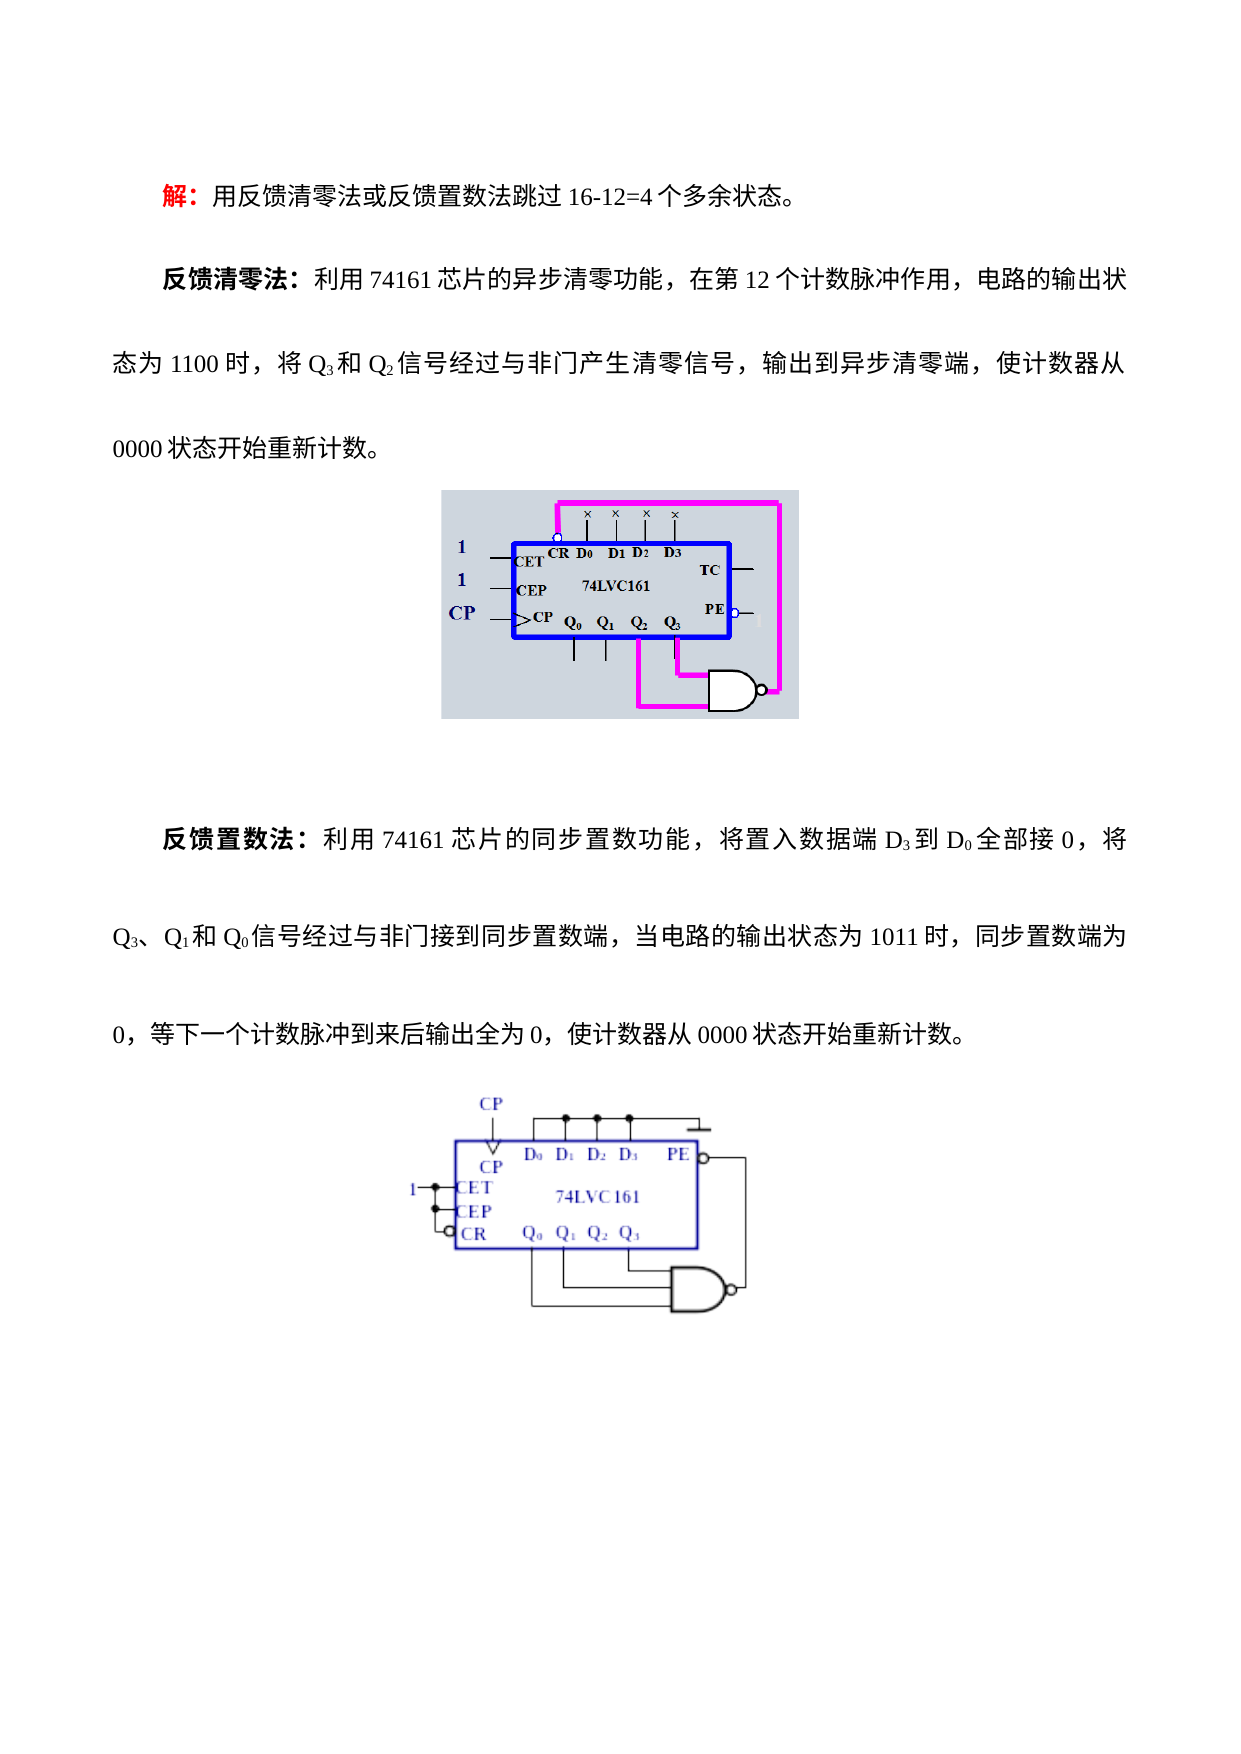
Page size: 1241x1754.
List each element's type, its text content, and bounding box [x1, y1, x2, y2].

text 反馈清零法：利用74161芯片的异步清零功能，在第12个计数脉冲作用，电路的输出状态为1100时，将Q3和Q2信号经过与非门产生清零信号，输出到异步清零端，使计数器从0000状态开始重新计数。 [112, 245, 1128, 479]
picture [441, 490, 799, 719]
text 反馈置数法：利用74161芯片的同步置数功能，将置入数据端D3到D0全部接0，将Q3、Q1和Q0信号经过与非门接到同步置数端，当电路的输出状态为1011时，同步置数端为0，等下一个计数脉冲到来后输出全为0，使计数器从0000状态开始重新计数。 [112, 805, 1128, 1065]
text 解：用反馈清零法或反馈置数法跳过16-12=4个多余状态。 [112, 162, 1128, 227]
